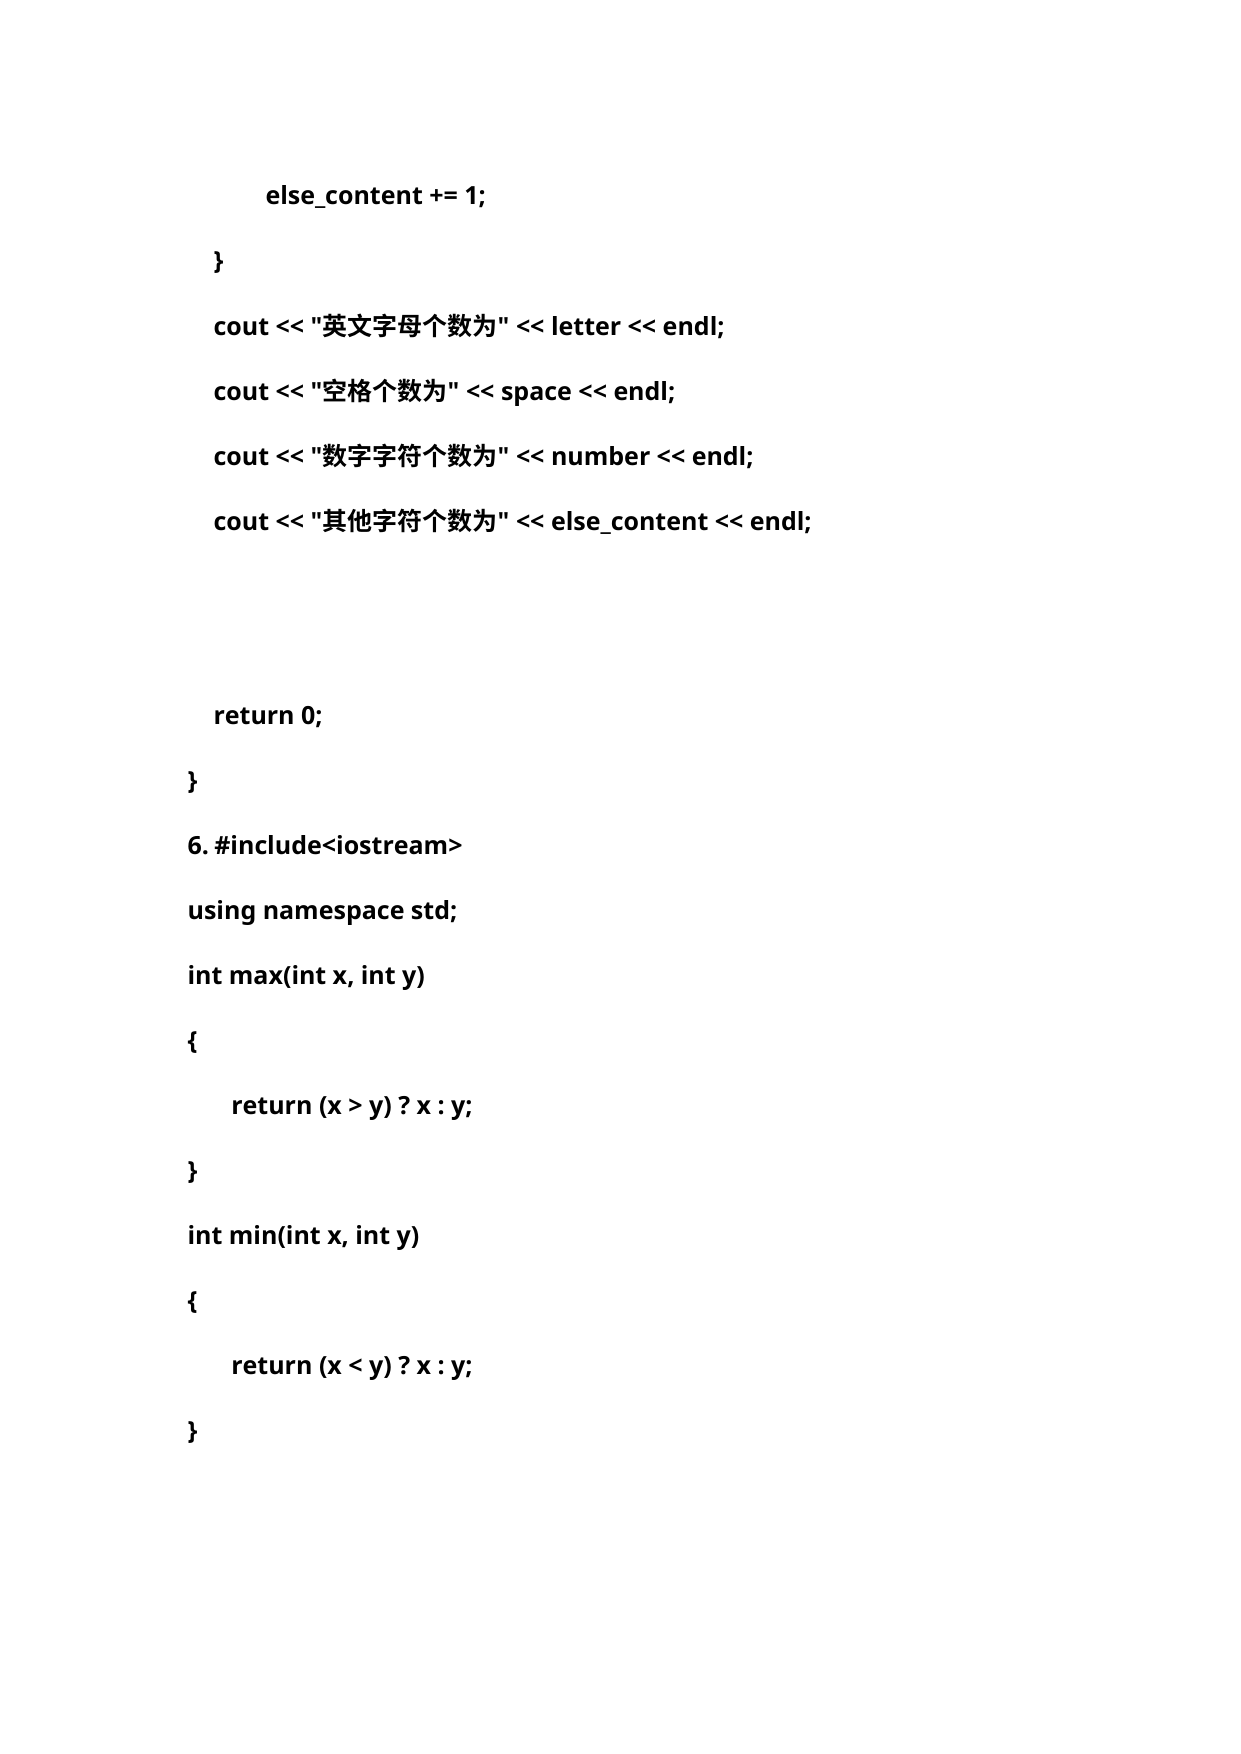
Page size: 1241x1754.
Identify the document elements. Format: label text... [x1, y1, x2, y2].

text int max(int x, int y) [187, 942, 1053, 1007]
text } [187, 1137, 1053, 1202]
text cout << "数字字符个数为" << number << endl; [187, 422, 1053, 487]
text } [187, 747, 1053, 812]
text cout << "其他字符个数为" << else_content << endl; [187, 487, 1053, 552]
text { [187, 1007, 1053, 1072]
text cout << "空格个数为" << space << endl; [187, 357, 1053, 422]
text } [187, 227, 1053, 292]
text cout << "英文字母个数为" << letter << endl; [187, 292, 1053, 357]
text { [187, 1267, 1053, 1332]
text else_content += 1; [187, 162, 1053, 227]
text using namespace std; [187, 877, 1053, 942]
text 6. #include<iostream> [187, 812, 1053, 877]
text } [187, 1397, 1053, 1462]
text int min(int x, int y) [187, 1202, 1053, 1267]
text return (x > y) ? x : y; [187, 1072, 1053, 1137]
text return 0; [187, 682, 1053, 747]
text return (x < y) ? x : y; [187, 1332, 1053, 1397]
